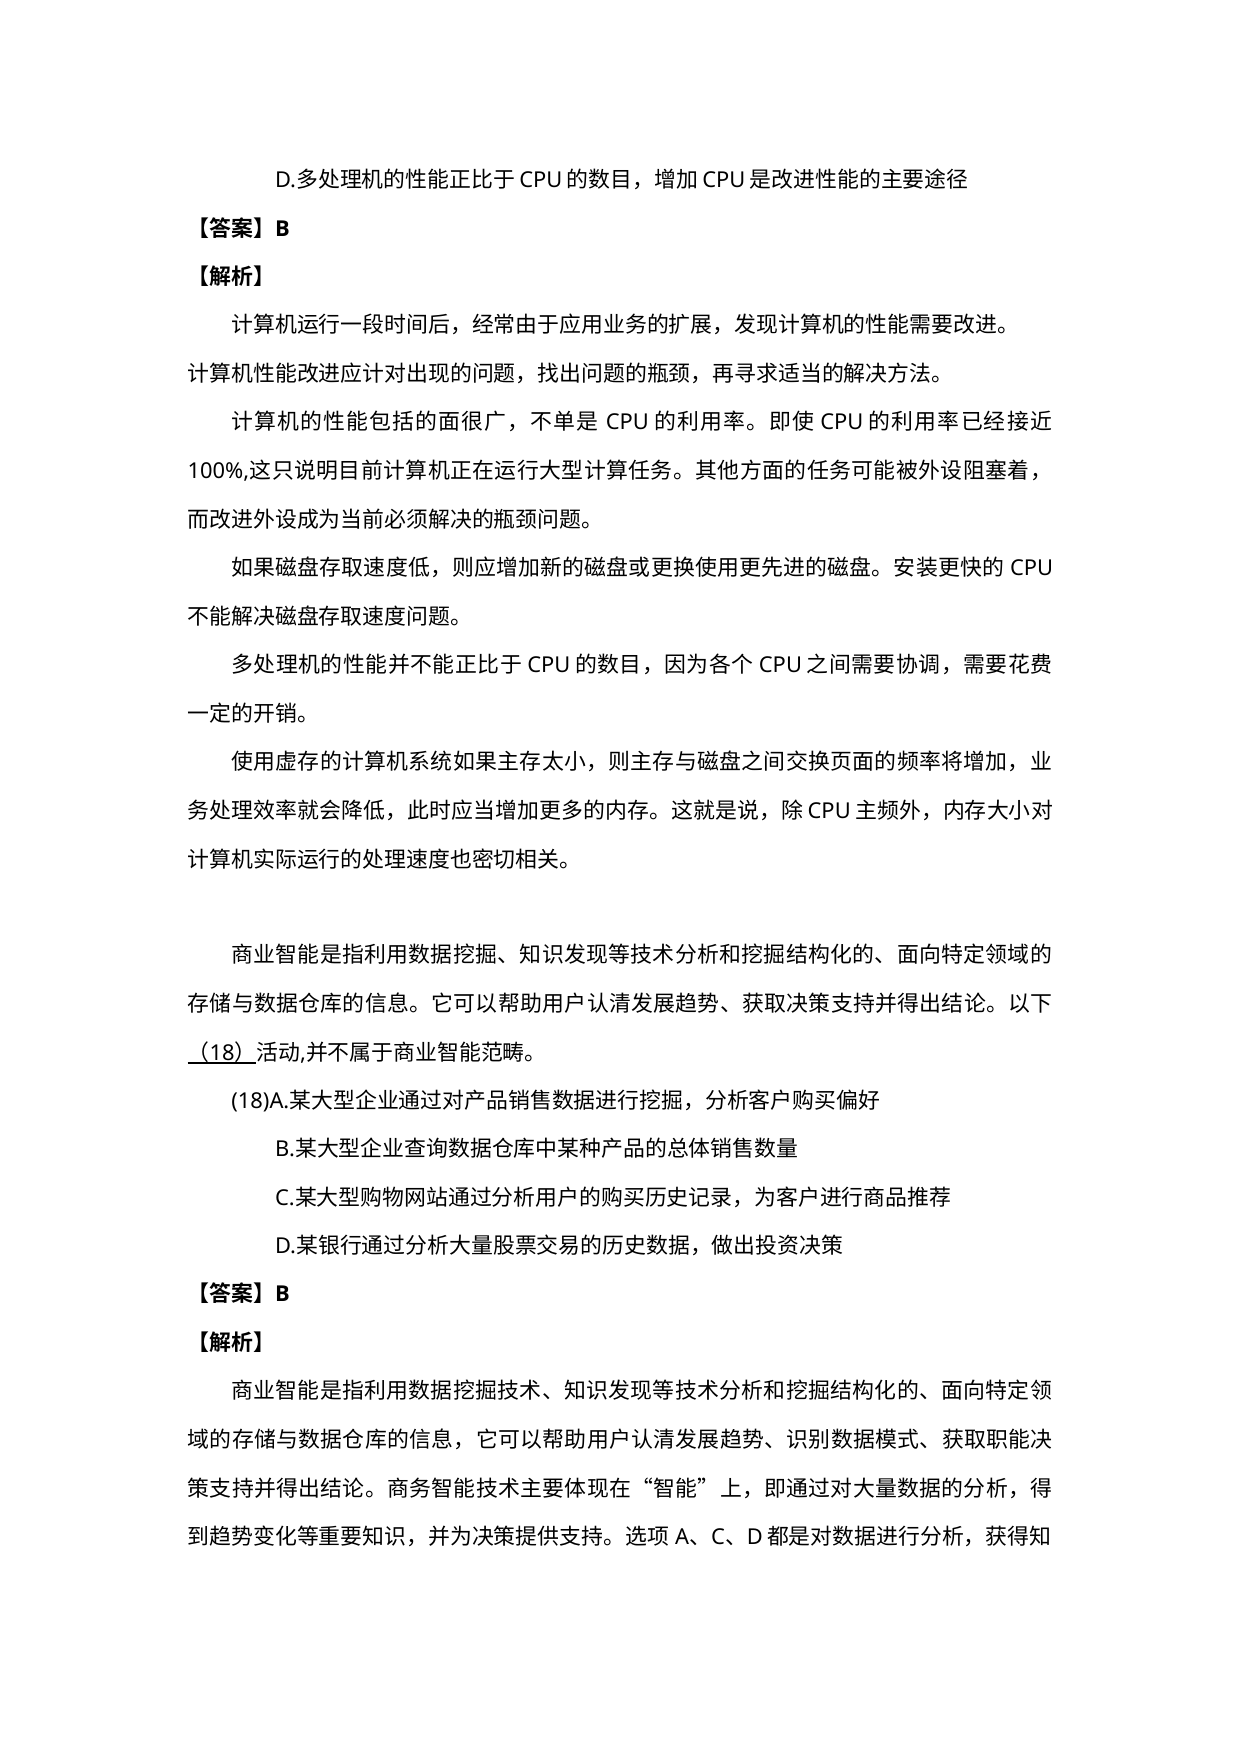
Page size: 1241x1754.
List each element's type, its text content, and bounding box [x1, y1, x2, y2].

text 计算机的性能包括的面很广，不单是CPU的利用率。即使CPU的利用率已经接近100%,这只说明目前计算机正在运行大型计算任务。其他方面的任务可能被外设阻塞着，而改进外设成为当前必须解决的瓶颈问题。 [187, 404, 1053, 534]
text 使用虚存的计算机系统如果主存太小，则主存与磁盘之间交换页面的频率将增加，业务处理效率就会降低，此时应当增加更多的内存。这就是说，除CPU主频外，内存大小对计算机实际运行的处理速度也密切相关。 [187, 744, 1053, 874]
text (18)A.某大型企业通过对产品销售数据进行挖掘，分析客户购买偏好 [187, 1083, 1053, 1115]
text D.多处理机的性能正比于CPU的数目，增加CPU是改进性能的主要途径 [187, 162, 1053, 194]
text 商业智能是指利用数据挖掘、知识发现等技术分析和挖掘结构化的、面向特定领域的存储与数据仓库的信息。它可以帮助用户认清发展趋势、获取决策支持并得出结论。以下（18）活动,并不属于商业智能范畴。 [187, 937, 1053, 1067]
text B.某大型企业查询数据仓库中某种产品的总体销售数量 [187, 1131, 1053, 1163]
text 多处理机的性能并不能正比于CPU的数目，因为各个CPU之间需要协调，需要花费一定的开销。 [187, 647, 1053, 728]
text C.某大型购物网站通过分析用户的购买历史记录，为客户进行商品推荐 [187, 1179, 1053, 1212]
text 【答案】B [187, 210, 1053, 243]
text 如果磁盘存取速度低，则应增加新的磁盘或更换使用更先进的磁盘。安装更快的CPU不能解决磁盘存取速度问题。 [187, 549, 1053, 631]
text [187, 1373, 1053, 1551]
text 计算机性能改进应计对出现的问题，找出问题的瓶颈，再寻求适当的解决方法。 [187, 355, 1053, 388]
text 【解析】 [187, 1324, 1053, 1357]
text 计算机运行一段时间后，经常由于应用业务的扩展，发现计算机的性能需要改进。 [187, 307, 1053, 339]
text 【答案】B [187, 1276, 1053, 1308]
text 【解析】 [187, 259, 1053, 291]
text D.某银行通过分析大量股票交易的历史数据，做出投资决策 [187, 1228, 1053, 1260]
